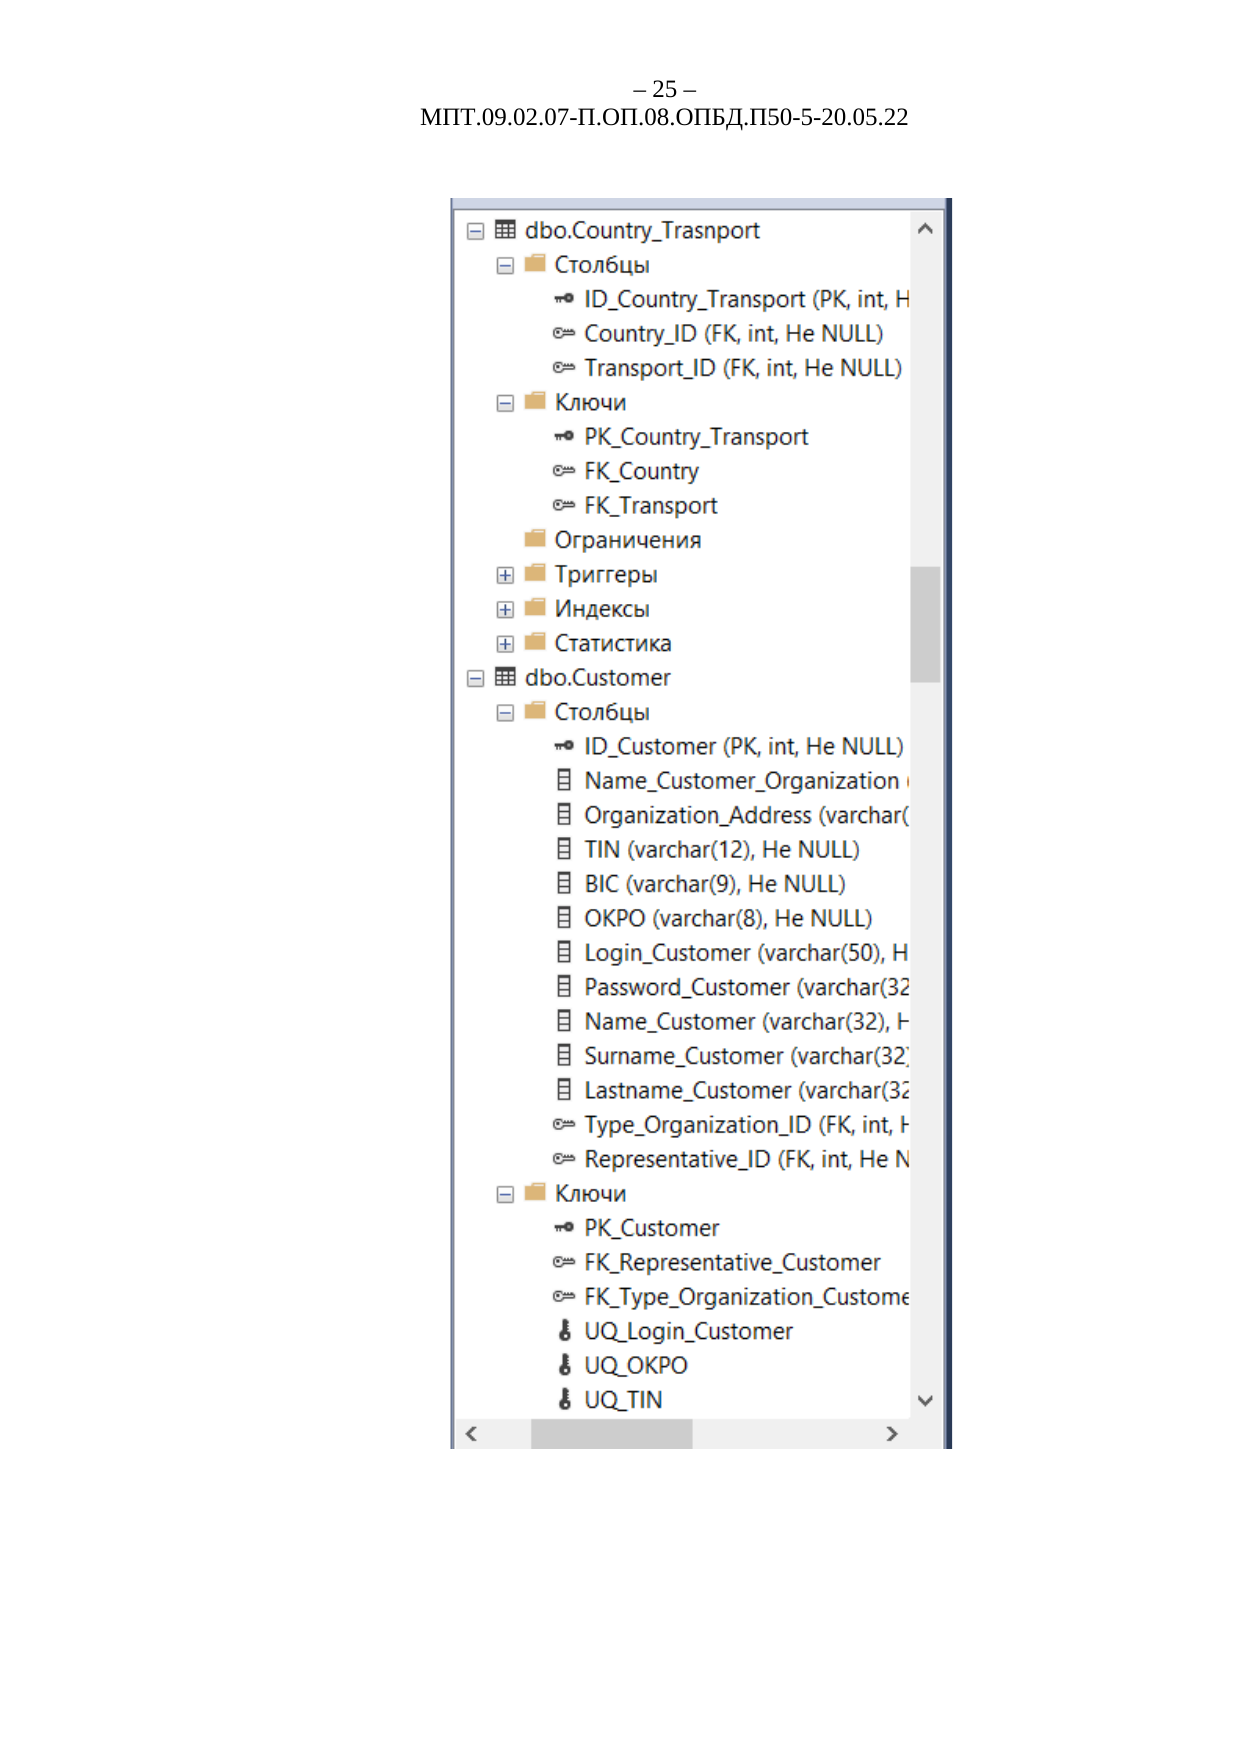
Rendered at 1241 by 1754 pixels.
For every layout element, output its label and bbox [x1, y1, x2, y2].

picture [450, 198, 953, 1449]
